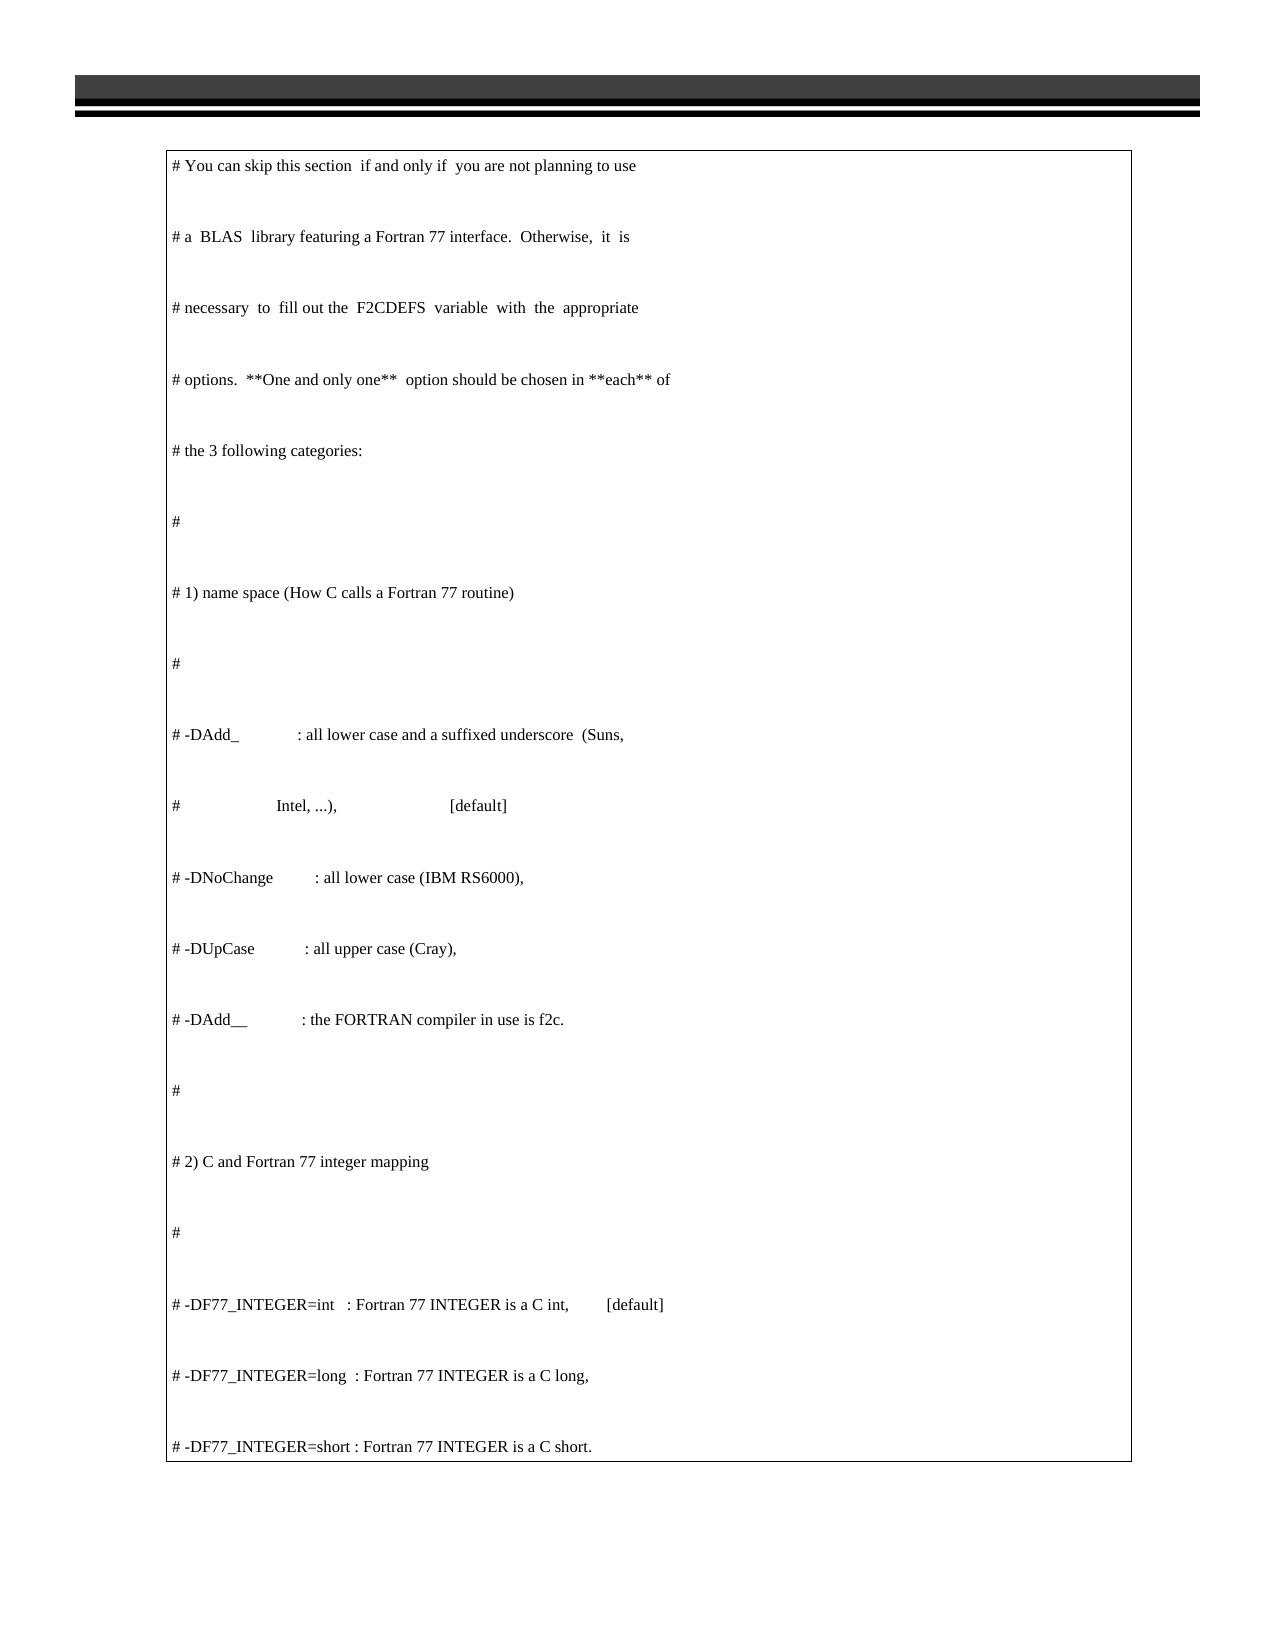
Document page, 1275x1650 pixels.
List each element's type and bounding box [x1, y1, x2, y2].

table_header [167, 151, 1131, 1461]
